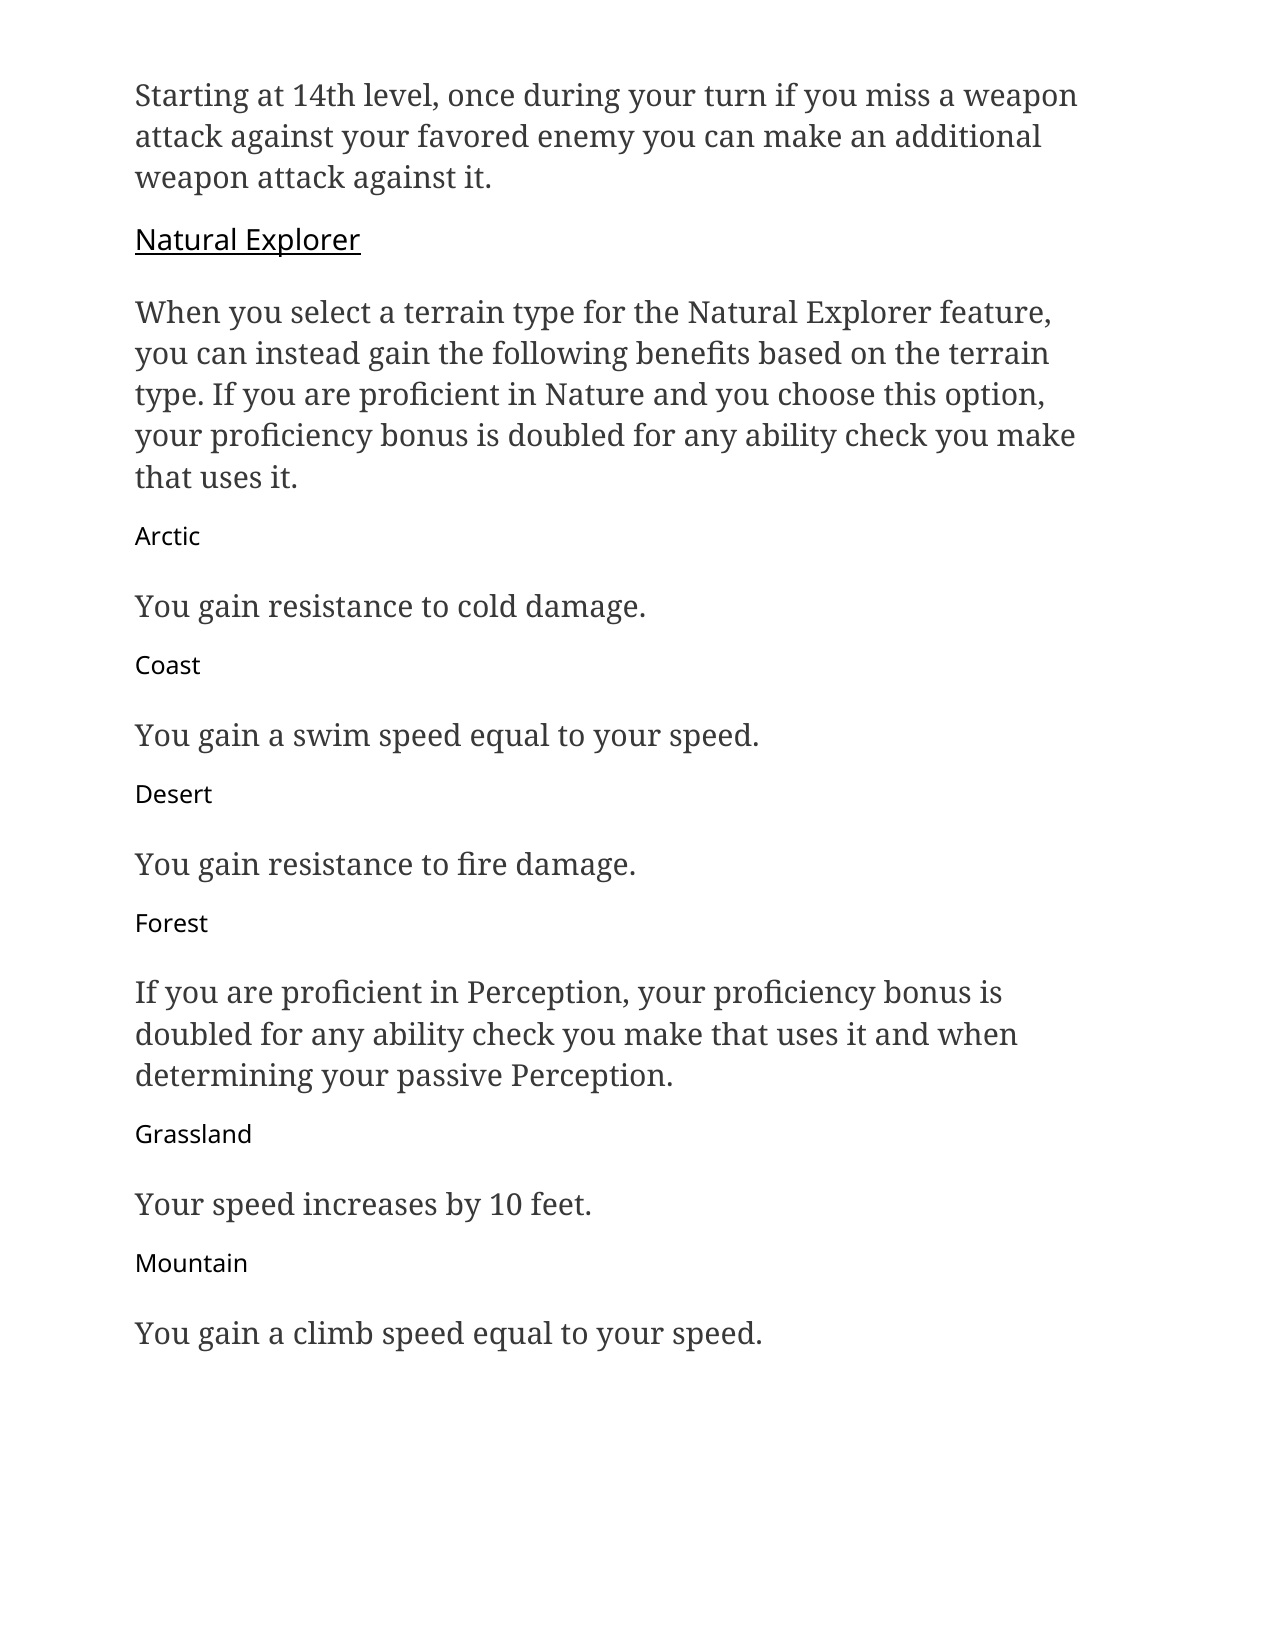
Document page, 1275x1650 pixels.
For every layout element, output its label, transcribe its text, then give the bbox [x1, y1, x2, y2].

subtitle Mountain [134, 1246, 1108, 1280]
text You gain resistance to fire damage. [134, 843, 1108, 884]
text Your speed increases by 10 feet. [134, 1183, 1108, 1224]
subtitle Forest [134, 906, 1108, 940]
subtitle Desert [134, 777, 1108, 811]
text You gain resistance to cold damage. [134, 585, 1108, 626]
subtitle Arctic [134, 519, 1108, 553]
text If you are proficient in Perception, your proficiency bonus is doubled for any ability check you make that uses it and when determining your passive Perception. [134, 972, 1108, 1095]
subtitle Coast [134, 648, 1108, 682]
text Starting at 14th level, once during your turn if you miss a weapon attack against your favored enemy you can make an additional weapon attack against it. [134, 74, 1108, 197]
subtitle Natural Explorer [134, 219, 1108, 259]
subtitle Grassland [134, 1117, 1108, 1151]
text You gain a climb speed equal to your speed. [134, 1312, 1108, 1353]
text When you select a terrain type for the Natural Explorer feature, you can instead gain the following benefits based on the terrain type. If you are proficient in Nature and you choose this option, your proficiency bonus is doubled for any ability check you make that uses it. [134, 291, 1108, 497]
text You gain a swim speed equal to your speed. [134, 714, 1108, 755]
